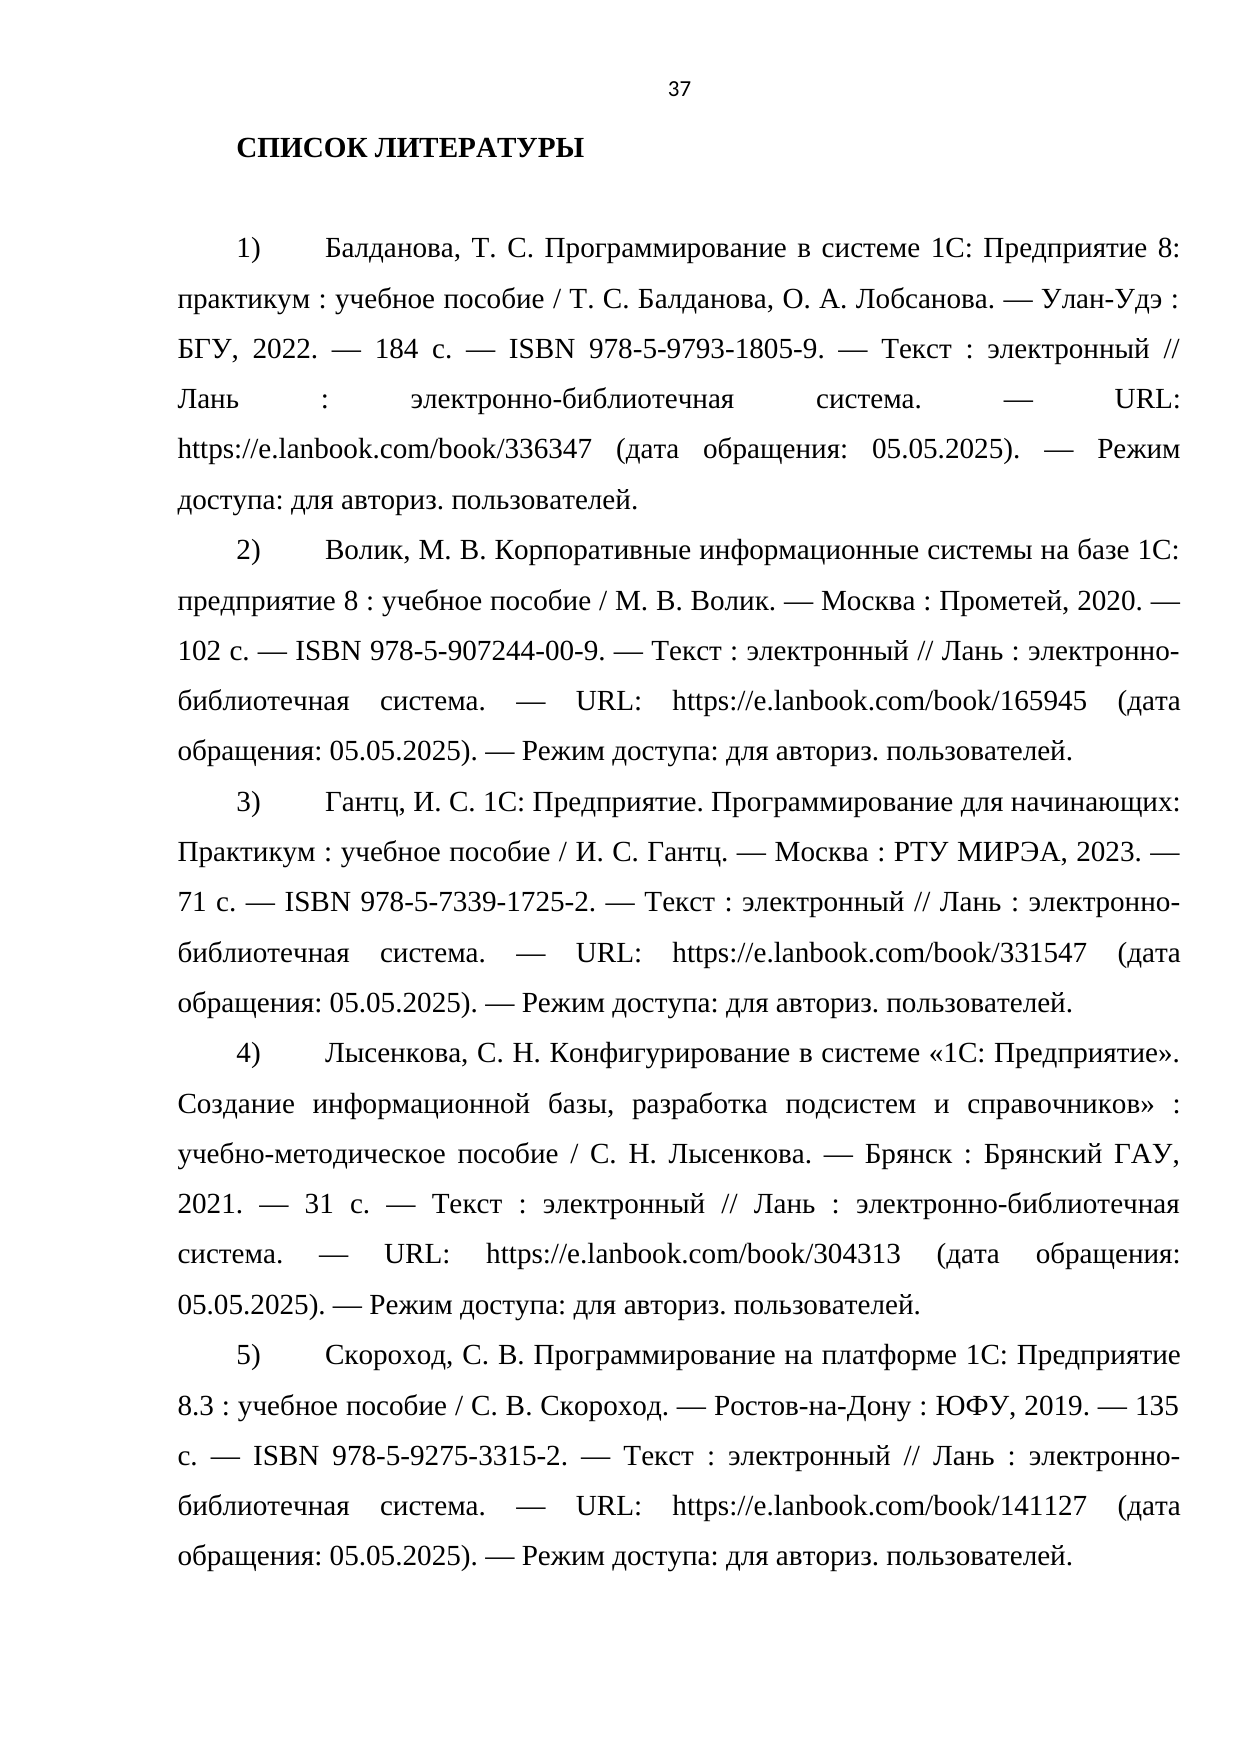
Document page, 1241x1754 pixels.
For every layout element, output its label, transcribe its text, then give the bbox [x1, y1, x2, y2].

subtitle СПИСОК ЛИТЕРАТУРЫ [177, 130, 1181, 163]
list Скороход, С. В. Программирование на платформе 1С: Предприятие 8.3 : учебное пособие / С. В. Скороход. — Ростов-на-Дону : ЮФУ, 2019. — 135 с. — ISBN 978-5-9275-3315-2. — Текст : электронный // Лань : электронно-библиотечная система. — URL: https://e.lanbook.com/book/141127 (дата обращения: 05.05.2025). — Режим доступа: для авториз. пользователей. [177, 1337, 1181, 1572]
list Лысенкова, С. Н. Конфигурирование в системе «1С: Предприятие». Создание информационной базы, разработка подсистем и справочников» : учебно-методическое пособие / С. Н. Лысенкова. — Брянск : Брянский ГАУ, 2021. — 31 с. — Текст : электронный // Лань : электронно-библиотечная система. — URL: https://e.lanbook.com/book/304313 (дата обращения: 05.05.2025). — Режим доступа: для авториз. пользователей. [177, 1035, 1181, 1321]
list Волик, М. В. Корпоративные информационные системы на базе 1С: предприятие 8 : учебное пособие / М. В. Волик. — Москва : Прометей, 2020. — 102 с. — ISBN 978-5-907244-00-9. — Текст : электронный // Лань : электронно-библиотечная система. — URL: https://e.lanbook.com/book/165945 (дата обращения: 05.05.2025). — Режим доступа: для авториз. пользователей. [177, 532, 1181, 767]
list Гантц, И. С. 1С: Предприятие. Программирование для начинающих: Практикум : учебное пособие / И. С. Гантц. — Москва : РТУ МИРЭА, 2023. — 71 с. — ISBN 978-5-7339-1725-2. — Текст : электронный // Лань : электронно-библиотечная система. — URL: https://e.lanbook.com/book/331547 (дата обращения: 05.05.2025). — Режим доступа: для авториз. пользователей. [177, 784, 1181, 1019]
list Балданова, Т. С. Программирование в системе 1С: Предприятие 8: практикум : учебное пособие / Т. С. Балданова, О. А. Лобсанова. — Улан-Удэ : БГУ, 2022. — 184 с. — ISBN 978-5-9793-1805-9. — Текст : электронный // Лань : электронно-библиотечная система. — URL: https://e.lanbook.com/book/336347 (дата обращения: 05.05.2025). — Режим доступа: для авториз. пользователей. [177, 230, 1181, 516]
